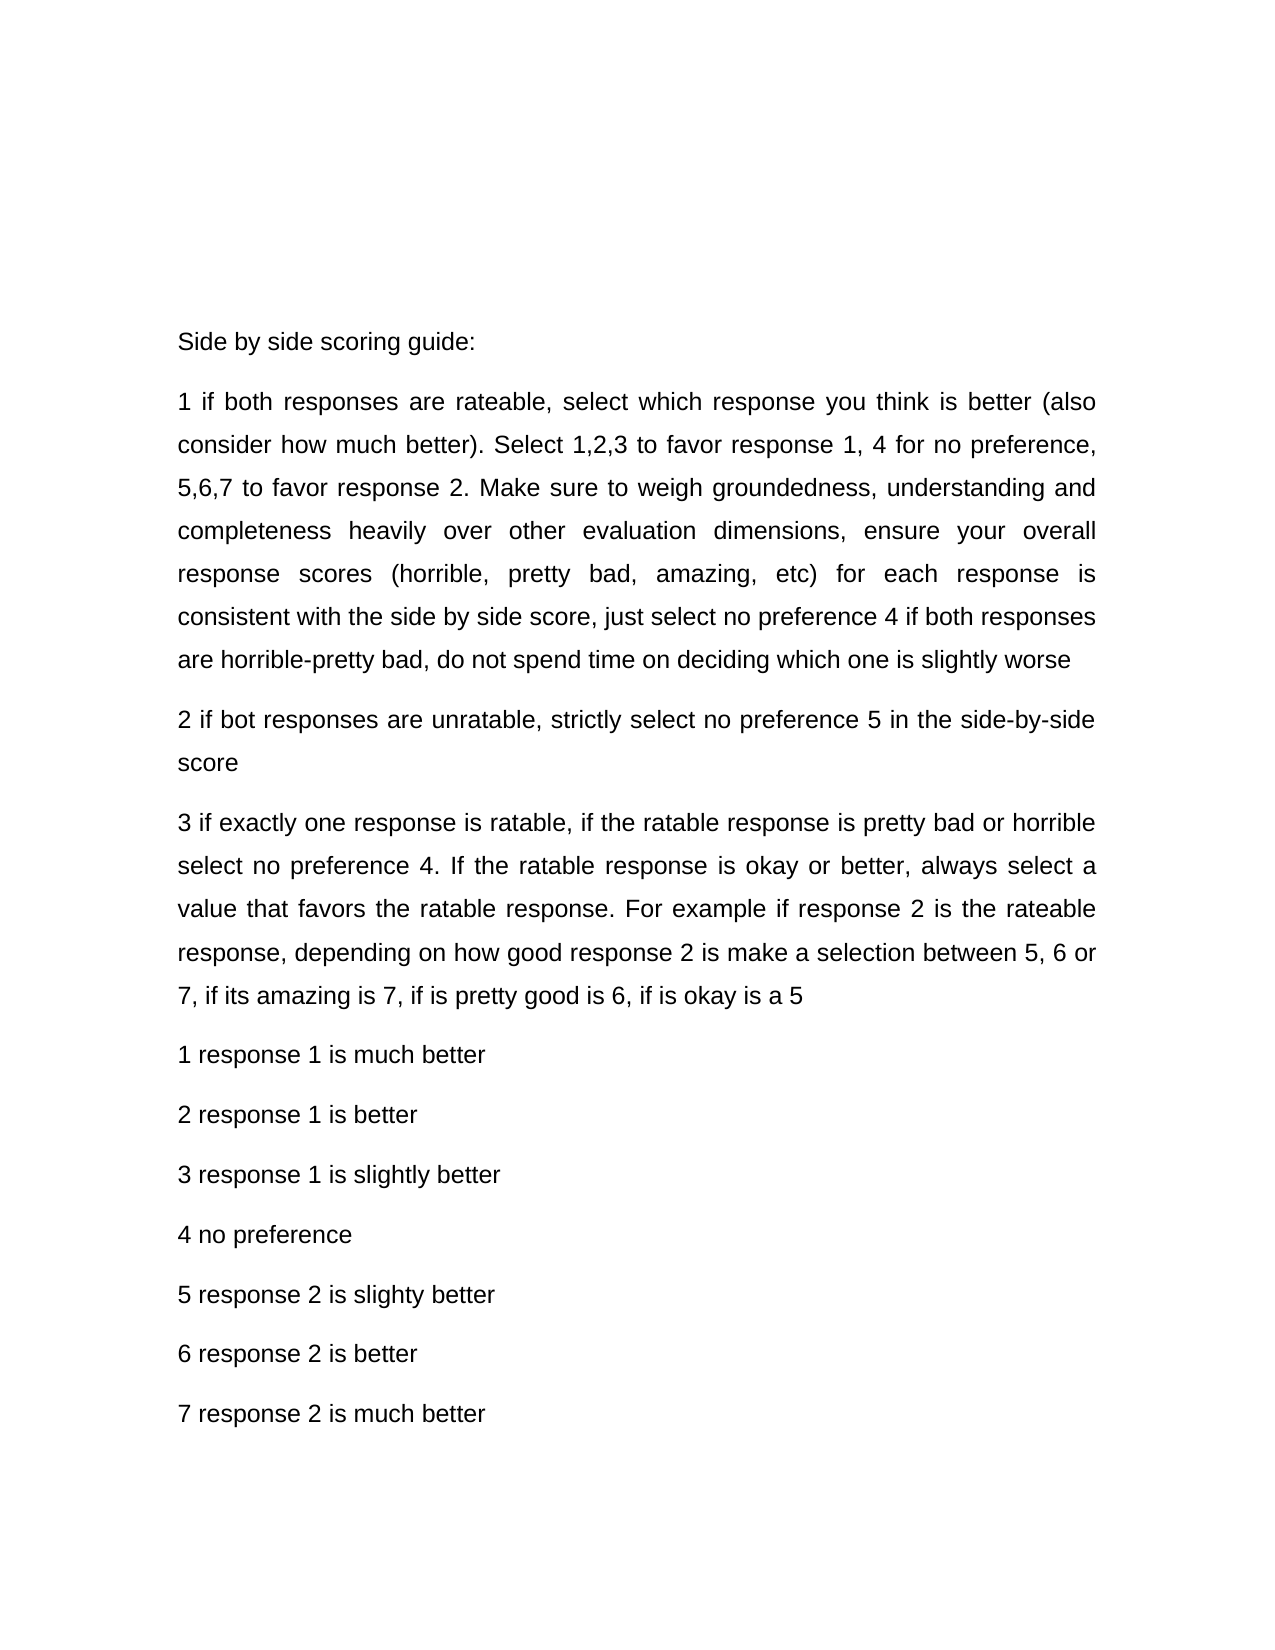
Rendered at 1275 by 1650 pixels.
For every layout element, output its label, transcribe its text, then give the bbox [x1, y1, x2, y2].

text Side by side scoring guide: [177, 327, 1098, 356]
text 7 response 2 is much better [177, 1399, 1098, 1428]
text 1 response 1 is much better [177, 1041, 1098, 1069]
text 3 response 1 is slightly better [177, 1160, 1098, 1189]
text 6 response 2 is better [177, 1339, 1098, 1368]
text 3 if exactly one response is ratable, if the ratable response is pretty bad or horrible select no preference 4. If the ratable response is okay or better, always select a value that favors the ratable response. For example if response 2 is the rateable response, depending on how good response 2 is make a selection between 5, 6 or 7, if its amazing is 7, if is pretty good is 6, if is okay is a 5 [177, 808, 1098, 1009]
text 5 response 2 is slighty better [177, 1280, 1098, 1308]
text 4 no preference [177, 1220, 1098, 1249]
text 2 if bot responses are unratable, strictly select no preference 5 in the side-by-side score [177, 705, 1098, 777]
text 2 response 1 is better [177, 1100, 1098, 1129]
text 1 if both responses are rateable, select which response you think is better (also consider how much better). Select 1,2,3 to favor response 1, 4 for no preference, 5,6,7 to favor response 2. Make sure to weigh groundedness, understanding and completeness heavily over other evaluation dimensions, ensure your overall response scores (horrible, pretty bad, amazing, etc) for each response is consistent with the side by side score, just select no preference 4 if both responses are horrible-pretty bad, do not spend time on deciding which one is slightly worse [177, 387, 1098, 674]
